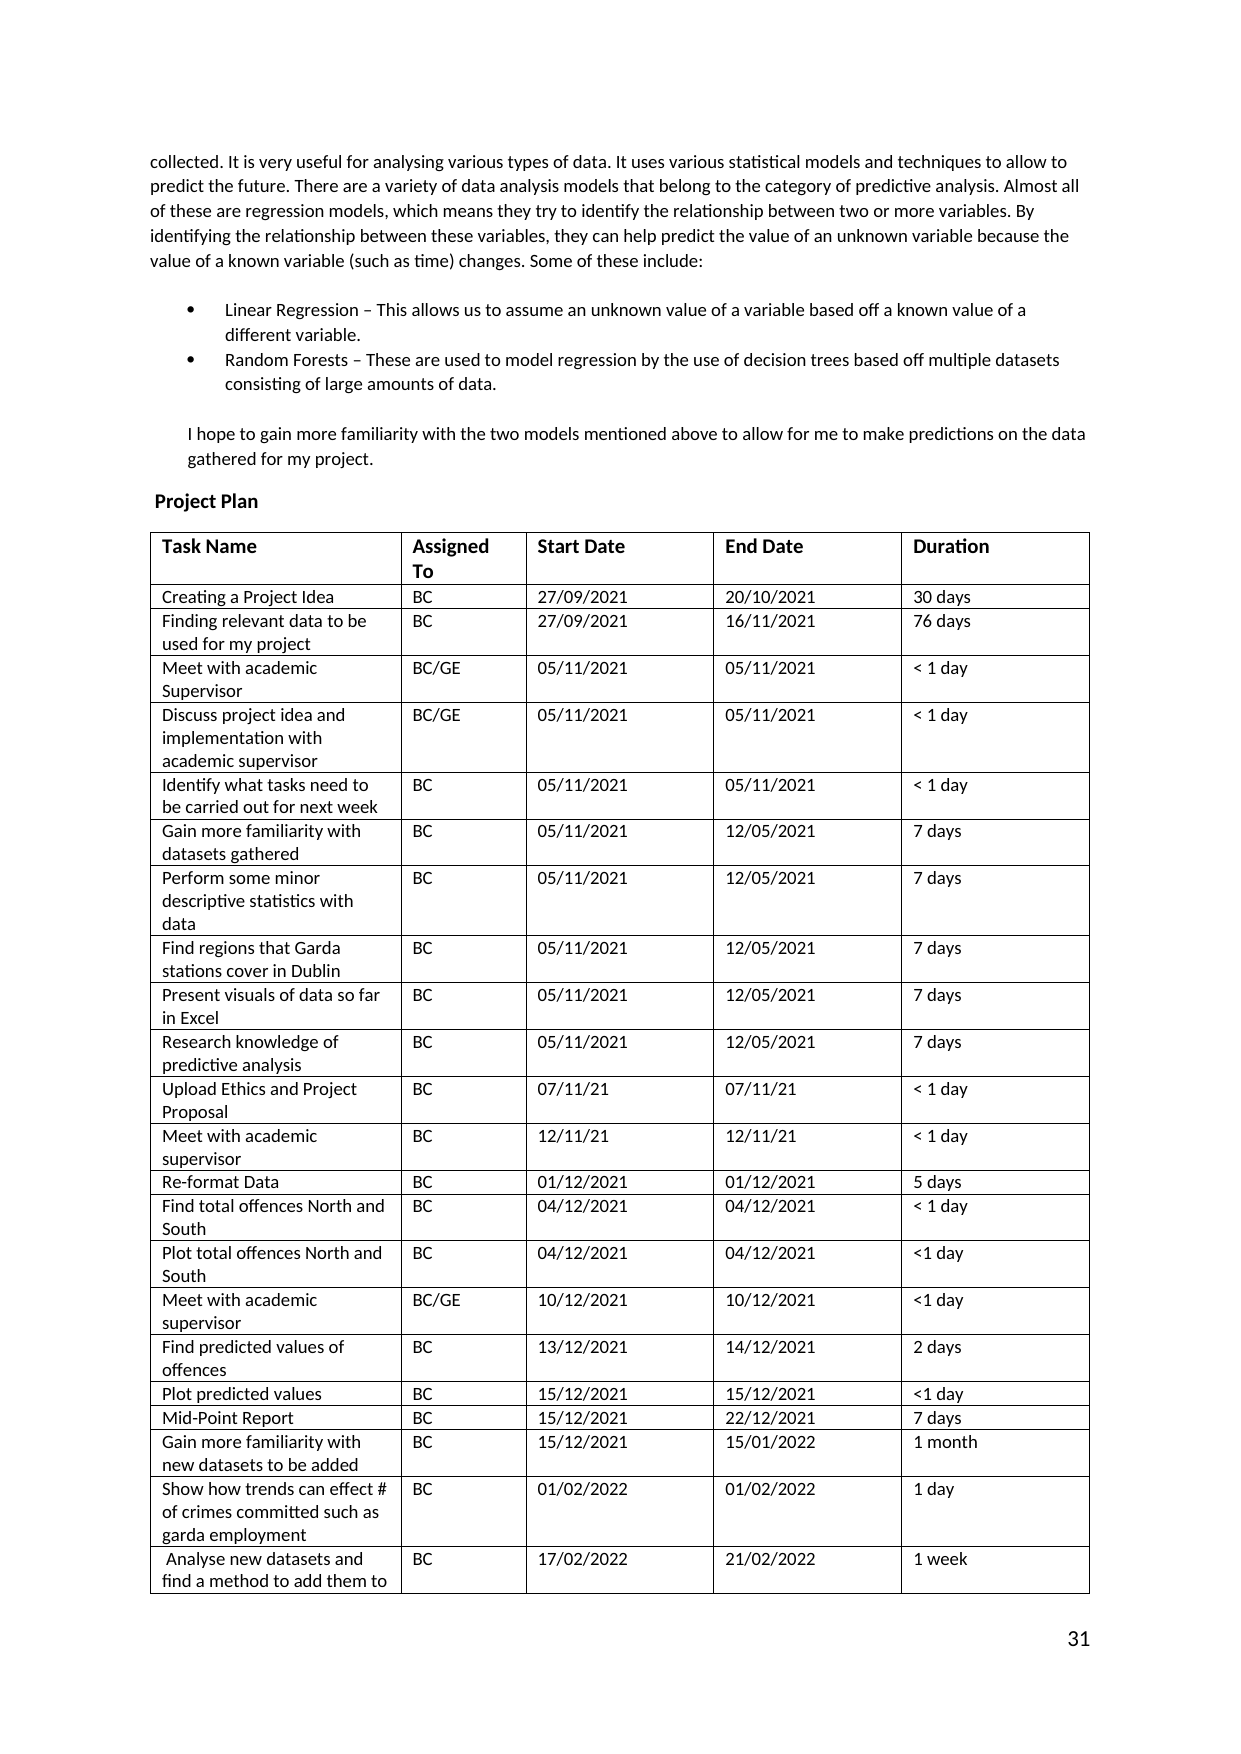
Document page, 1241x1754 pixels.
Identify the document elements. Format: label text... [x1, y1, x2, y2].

table_header Task Name [151, 533, 401, 584]
table_cell BC [402, 983, 526, 1029]
table_cell 05/11/2021 [527, 936, 713, 982]
table_cell 7 days [902, 1030, 1089, 1076]
table_cell 7 days [902, 936, 1089, 982]
table_cell 05/11/2021 [527, 866, 713, 935]
table_cell 04/12/2021 [527, 1195, 713, 1240]
table_cell BC [402, 1547, 526, 1592]
table_cell 01/12/2021 [527, 1171, 713, 1193]
table_cell < 1 day [902, 703, 1089, 772]
table_cell 04/12/2021 [714, 1195, 901, 1240]
table_cell BC [402, 773, 526, 818]
table_cell 27/09/2021 [527, 609, 713, 655]
table_cell < 1 day [902, 656, 1089, 702]
table_cell 14/12/2021 [714, 1335, 901, 1381]
table_cell 12/05/2021 [714, 1030, 901, 1076]
table_cell Plot predicted values [151, 1382, 401, 1405]
table_cell BC [402, 1406, 526, 1429]
table_cell 30 days [902, 585, 1089, 608]
table_cell 21/02/2022 [714, 1547, 901, 1592]
table_cell 20/10/2021 [714, 585, 901, 608]
table_cell 5 days [902, 1171, 1089, 1193]
table_header Duration [902, 533, 1089, 584]
table_cell Plot total offences North and South [151, 1241, 401, 1287]
table_cell 17/02/2022 [527, 1547, 713, 1592]
table_cell 05/11/2021 [527, 773, 713, 818]
table_cell BC [402, 866, 526, 935]
text I hope to gain more familiarity with the two models mentioned above to allow for me to make predictions on the data gathered for my project. [187, 422, 1090, 470]
table_cell 1 month [902, 1430, 1089, 1476]
table_cell 16/11/2021 [714, 609, 901, 655]
table_cell <1 day [902, 1241, 1089, 1287]
table_cell BC [402, 936, 526, 982]
table_cell 01/02/2022 [714, 1477, 901, 1546]
table_cell BC [402, 1382, 526, 1405]
table_cell Find total offences North and South [151, 1195, 401, 1240]
table_cell <1 day [902, 1288, 1089, 1334]
table_cell Discuss project idea and implementation with academic supervisor [151, 703, 401, 772]
table_cell 01/12/2021 [714, 1171, 901, 1193]
table_cell < 1 day [902, 1077, 1089, 1123]
table_cell BC/GE [402, 656, 526, 702]
table_cell BC [402, 609, 526, 655]
table_cell 05/11/2021 [527, 820, 713, 865]
table_cell Show how trends can effect # of crimes committed such as garda employment [151, 1477, 401, 1546]
table_cell 7 days [902, 983, 1089, 1029]
table_cell 05/11/2021 [527, 703, 713, 772]
table_cell Creating a Project Idea [151, 585, 401, 608]
table_cell 1 week [902, 1547, 1089, 1592]
table_cell < 1 day [902, 1124, 1089, 1169]
table_cell BC/GE [402, 703, 526, 772]
table_cell 7 days [902, 1406, 1089, 1429]
text Project Plan [150, 488, 1090, 514]
table_cell 04/12/2021 [714, 1241, 901, 1287]
table_cell 05/11/2021 [527, 983, 713, 1029]
table_cell < 1 day [902, 1195, 1089, 1240]
table_cell BC [402, 1171, 526, 1193]
table_cell 15/12/2021 [527, 1430, 713, 1476]
table_cell 27/09/2021 [527, 585, 713, 608]
table_cell 7 days [902, 820, 1089, 865]
table_cell 04/12/2021 [527, 1241, 713, 1287]
table_cell Gain more familiarity with datasets gathered [151, 820, 401, 865]
table_cell BC [402, 585, 526, 608]
table_cell 12/05/2021 [714, 820, 901, 865]
list Random Forests – These are used to model regression by the use of decision trees based off multiple datasets consisting of large amounts of data. [187, 348, 1090, 395]
table_cell 2 days [902, 1335, 1089, 1381]
table_cell BC [402, 1477, 526, 1546]
table_cell BC/GE [402, 1288, 526, 1334]
table_cell <1 day [902, 1382, 1089, 1405]
table_cell BC [402, 820, 526, 865]
table_cell 15/12/2021 [527, 1406, 713, 1429]
table_cell BC [402, 1124, 526, 1169]
table_cell Re-format Data [151, 1171, 401, 1193]
table_cell Finding relevant data to be used for my project [151, 609, 401, 655]
table_cell Meet with academic Supervisor [151, 656, 401, 702]
table_cell 15/01/2022 [714, 1430, 901, 1476]
table_cell 12/11/21 [714, 1124, 901, 1169]
table_cell 13/12/2021 [527, 1335, 713, 1381]
table_cell BC [402, 1030, 526, 1076]
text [150, 150, 1090, 272]
table_cell 15/12/2021 [527, 1382, 713, 1405]
table_cell 15/12/2021 [714, 1382, 901, 1405]
table_cell Present visuals of data so far in Excel [151, 983, 401, 1029]
table_cell 12/05/2021 [714, 983, 901, 1029]
table_cell 05/11/2021 [527, 656, 713, 702]
table_cell Meet with academic supervisor [151, 1124, 401, 1169]
table_cell Mid-Point Report [151, 1406, 401, 1429]
table_cell BC [402, 1195, 526, 1240]
table_cell 05/11/2021 [714, 656, 901, 702]
table_cell BC [402, 1335, 526, 1381]
table_cell BC [402, 1241, 526, 1287]
table_cell < 1 day [902, 773, 1089, 818]
table_cell 10/12/2021 [714, 1288, 901, 1334]
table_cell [151, 1547, 401, 1592]
table_cell 07/11/21 [527, 1077, 713, 1123]
table_cell Find predicted values of offences [151, 1335, 401, 1381]
table_cell BC [402, 1077, 526, 1123]
table_cell Identify what tasks need to be carried out for next week [151, 773, 401, 818]
table_cell 05/11/2021 [714, 773, 901, 818]
table_cell Perform some minor descriptive statistics with data [151, 866, 401, 935]
table_header Start Date [527, 533, 713, 584]
table_cell 22/12/2021 [714, 1406, 901, 1429]
table_cell 07/11/21 [714, 1077, 901, 1123]
table_cell 01/02/2022 [527, 1477, 713, 1546]
table_cell 1 day [902, 1477, 1089, 1546]
table_cell 12/05/2021 [714, 936, 901, 982]
table_cell BC [402, 1430, 526, 1476]
table_cell 7 days [902, 866, 1089, 935]
table_cell Gain more familiarity with new datasets to be added [151, 1430, 401, 1476]
table_cell Find regions that Garda stations cover in Dublin [151, 936, 401, 982]
table_cell 10/12/2021 [527, 1288, 713, 1334]
table_header End Date [714, 533, 901, 584]
list Linear Regression – This allows us to assume an unknown value of a variable based off a known value of a different variable. [187, 298, 1090, 346]
table_cell 76 days [902, 609, 1089, 655]
table_cell 12/05/2021 [714, 866, 901, 935]
table_cell 12/11/21 [527, 1124, 713, 1169]
table_header Assigned To [402, 533, 526, 584]
table_cell Upload Ethics and Project Proposal [151, 1077, 401, 1123]
table_cell 05/11/2021 [714, 703, 901, 772]
table_cell Research knowledge of predictive analysis [151, 1030, 401, 1076]
table_cell 05/11/2021 [527, 1030, 713, 1076]
table_cell Meet with academic supervisor [151, 1288, 401, 1334]
